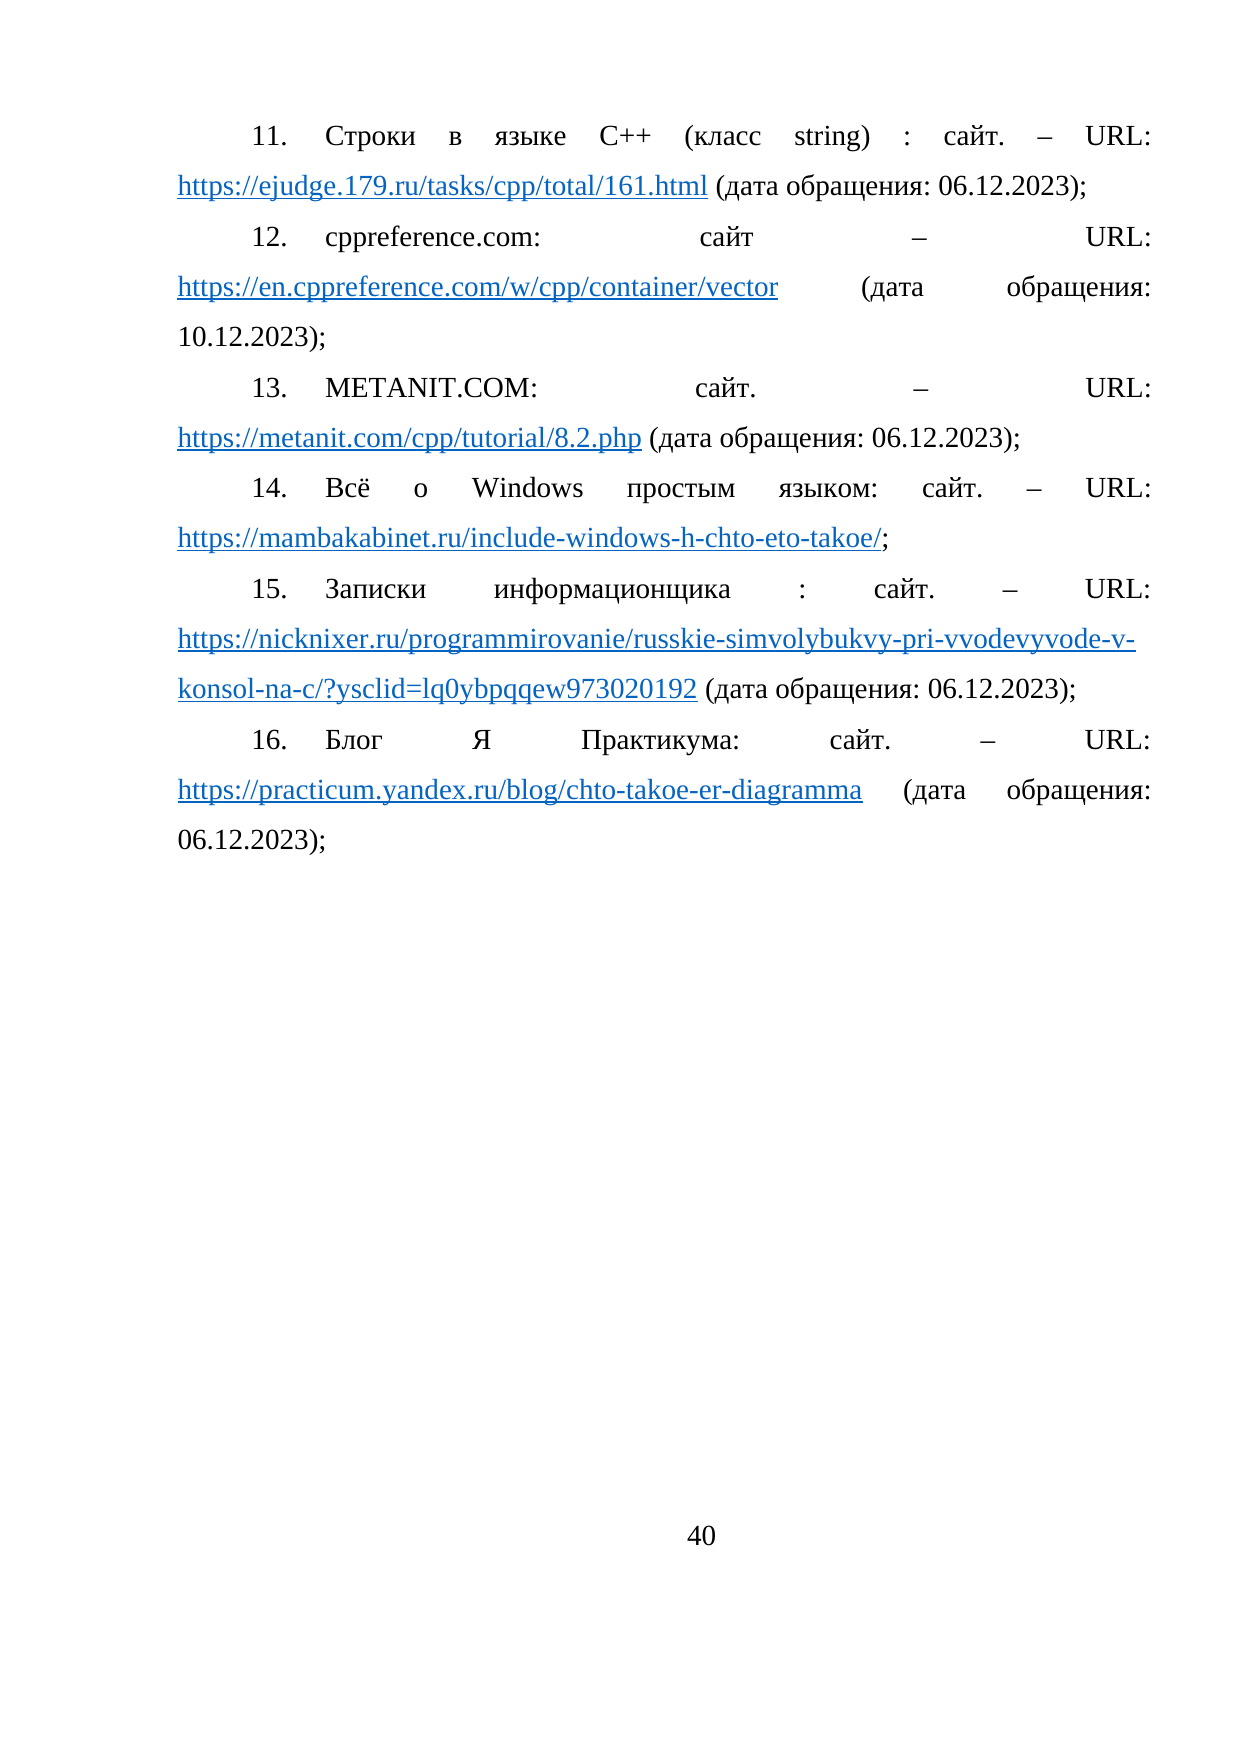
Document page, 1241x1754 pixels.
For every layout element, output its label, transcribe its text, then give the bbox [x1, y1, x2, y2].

list Всё о Windows простым языком: сайт. – URL: https://mambakabinet.ru/include-windows-h-chto-eto-takoe/; [177, 470, 1152, 554]
list Записки информационщика : сайт. – URL: https://nicknixer.ru/programmirovanie/russkie-simvolybukvy-pri-vvodevyvode-v-konsol-na-c/?ysclid=lq0ybpqqew973020192 (дата обращения: 06.12.2023); [177, 571, 1152, 705]
list Строки в языке C++ (класс string) : сайт. – URL: https://ejudge.179.ru/tasks/cpp/total/161.html (дата обращения: 06.12.2023); [177, 118, 1152, 202]
list METANIT.COM: сайт. – URL: https://metanit.com/cpp/tutorial/8.2.php (дата обращения: 06.12.2023); [177, 370, 1152, 453]
list Блог Я Практикума: сайт. – URL: https://practicum.yandex.ru/blog/chto-takoe-er-diagramma (дата обращения: 06.12.2023); [177, 722, 1152, 856]
list cppreference.com: сайт – URL: https://en.cppreference.com/w/cpp/container/vector (дата обращения: 10.12.2023); [177, 219, 1152, 353]
